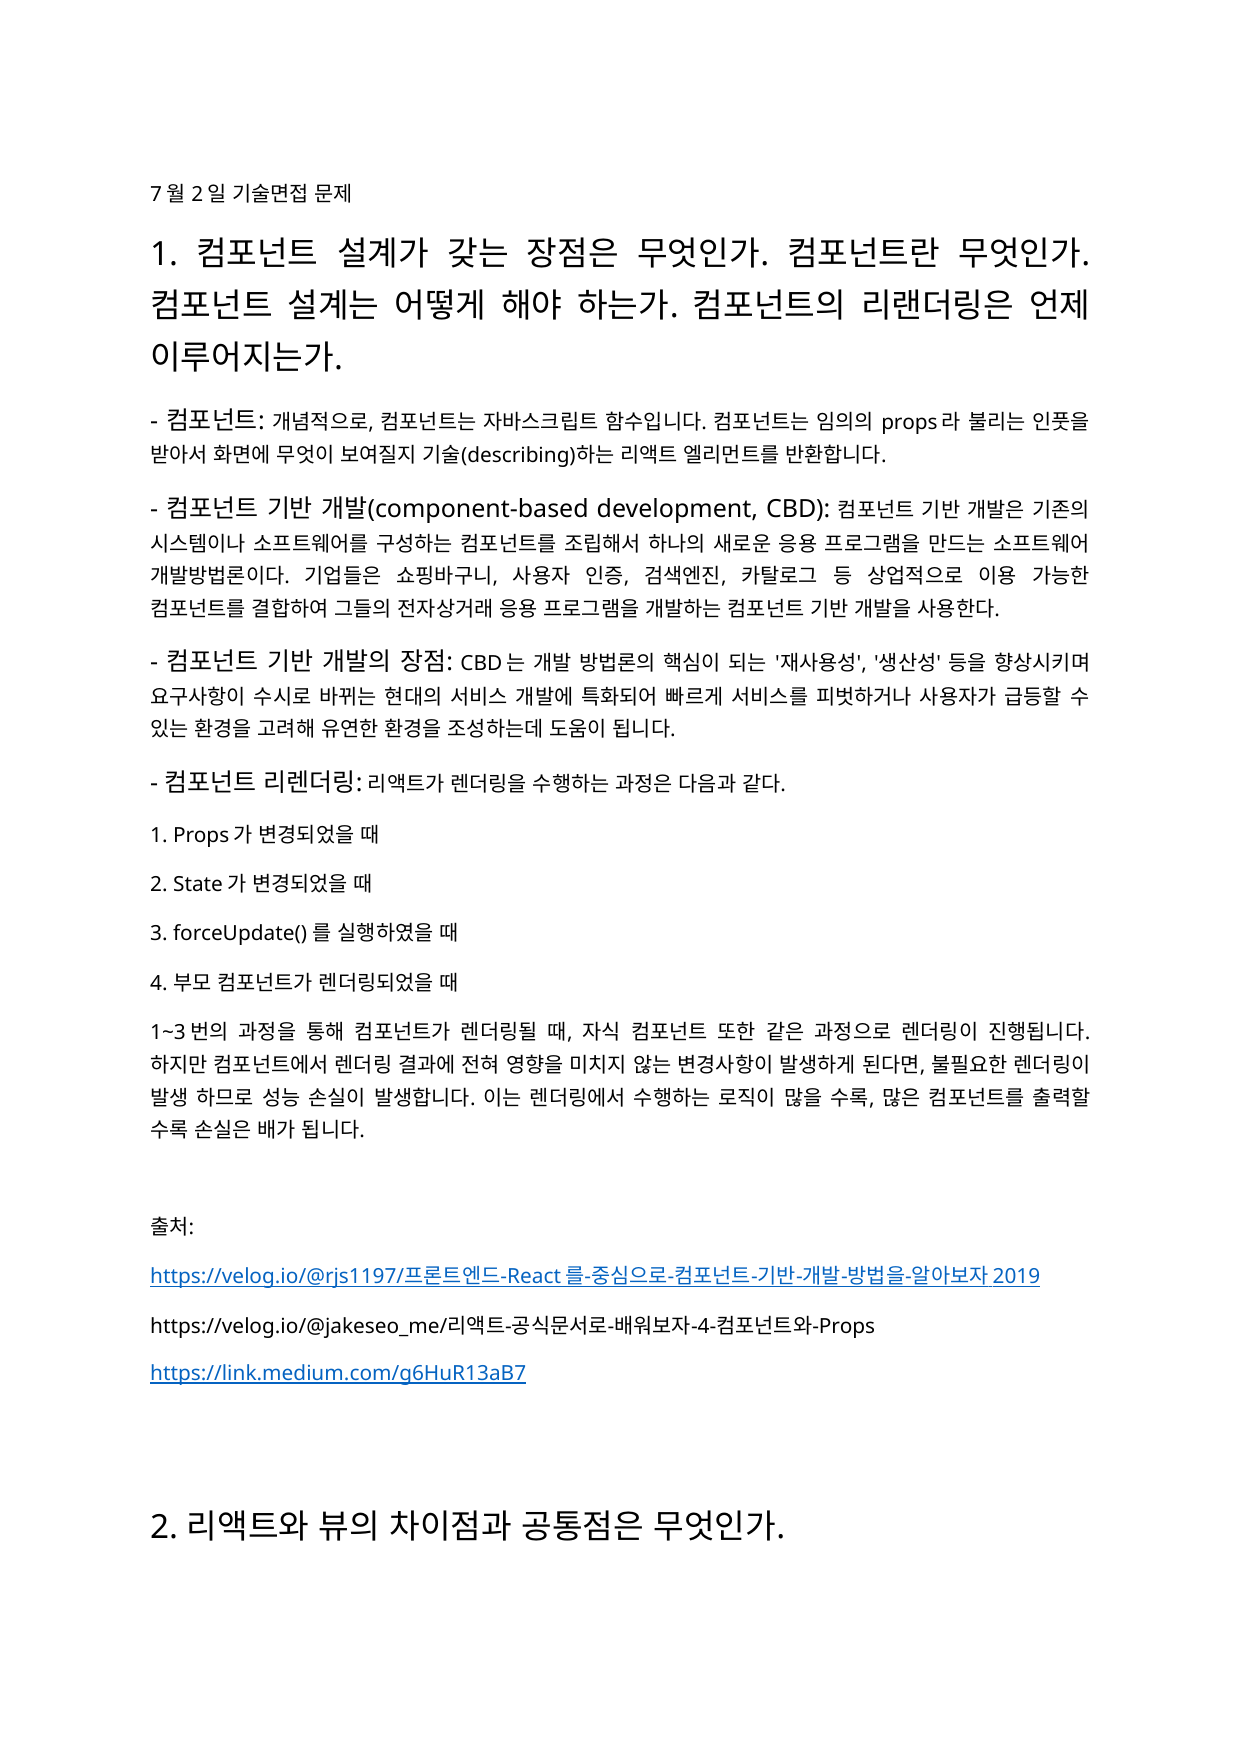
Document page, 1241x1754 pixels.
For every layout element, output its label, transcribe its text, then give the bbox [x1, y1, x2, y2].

text https://velog.io/@rjs1197/프론트엔드-React를-중심으로-컴포넌트-기반-개발-방법을-알아보자2019 [150, 1259, 1090, 1290]
text 3. forceUpdate() 를 실행하였을 때 [150, 917, 1090, 947]
text - 컴포넌트 기반 개발(component-based development, CBD): 컴포넌트 기반 개발은 기존의 시스템이나 소프트웨어를 구성하는 컴포넌트를 조립해서 하나의 새로운 응용 프로그램을 만드는 소프트웨어 개발방법론이다. 기업들은 쇼핑바구니, 사용자 인증, 검색엔진, 카탈로그 등 상업적으로 이용 가능한 컴포넌트를 결합하여 그들의 전자상거래 응용 프로그램을 개발하는 컴포넌트 기반 개발을 사용한다. [150, 488, 1090, 622]
text https://velog.io/@jakeseo_me/리액트-공식문서로-배워보자-4-컴포넌트와-Props [150, 1309, 1090, 1339]
text - 컴포넌트 기반 개발의 장점: CBD는 개발 방법론의 핵심이 되는 '재사용성', '생산성' 등을 향상시키며 요구사항이 수시로 바뀌는 현대의 서비스 개발에 특화되어 빠르게 서비스를 피벗하거나 사용자가 급등할 수 있는 환경을 고려해 유연한 환경을 조성하는데 도움이 됩니다. [150, 641, 1090, 743]
text - 컴포넌트: 개념적으로, 컴포넌트는 자바스크립트 함수입니다. 컴포넌트는 임의의 props라 불리는 인풋을 받아서 화면에 무엇이 보여질지 기술(describing)하는 리액트 엘리먼트를 반환합니다. [150, 400, 1090, 469]
text 2. State가 변경되었을 때 [150, 867, 1090, 897]
text - 컴포넌트 리렌더링: 리액트가 렌더링을 수행하는 과정은 다음과 같다. [150, 762, 1090, 798]
text 2. 리액트와 뷰의 차이점과 공통점은 무엇인가. [150, 1500, 1090, 1548]
text 1. 컴포넌트 설계가 갖는 장점은 무엇인가. 컴포넌트란 무엇인가. 컴포넌트 설계는 어떻게 해야 하는가. 컴포넌트의 리랜더링은 언제 이루어지는가. [150, 227, 1090, 379]
text 1. Props가 변경되었을 때 [150, 818, 1090, 848]
text 1~3번의 과정을 통해 컴포넌트가 렌더링될 때, 자식 컴포넌트 또한 같은 과정으로 렌더링이 진행됩니다. 하지만 컴포넌트에서 렌더링 결과에 전혀 영향을 미치지 않는 변경사항이 발생하게 된다면, 불필요한 렌더링이 발생 하므로 성능 손실이 발생합니다. 이는 렌더링에서 수행하는 로직이 많을 수록, 많은 컴포넌트를 출력할 수록 손실은 배가 됩니다. [150, 1015, 1090, 1144]
text 7월 2일 기술면접 문제 [150, 177, 1090, 207]
text 4. 부모 컴포넌트가 렌더링되었을 때 [150, 966, 1090, 996]
text https://link.medium.com/g6HuR13aB7 [150, 1358, 1090, 1387]
text 출처: [150, 1210, 1090, 1240]
